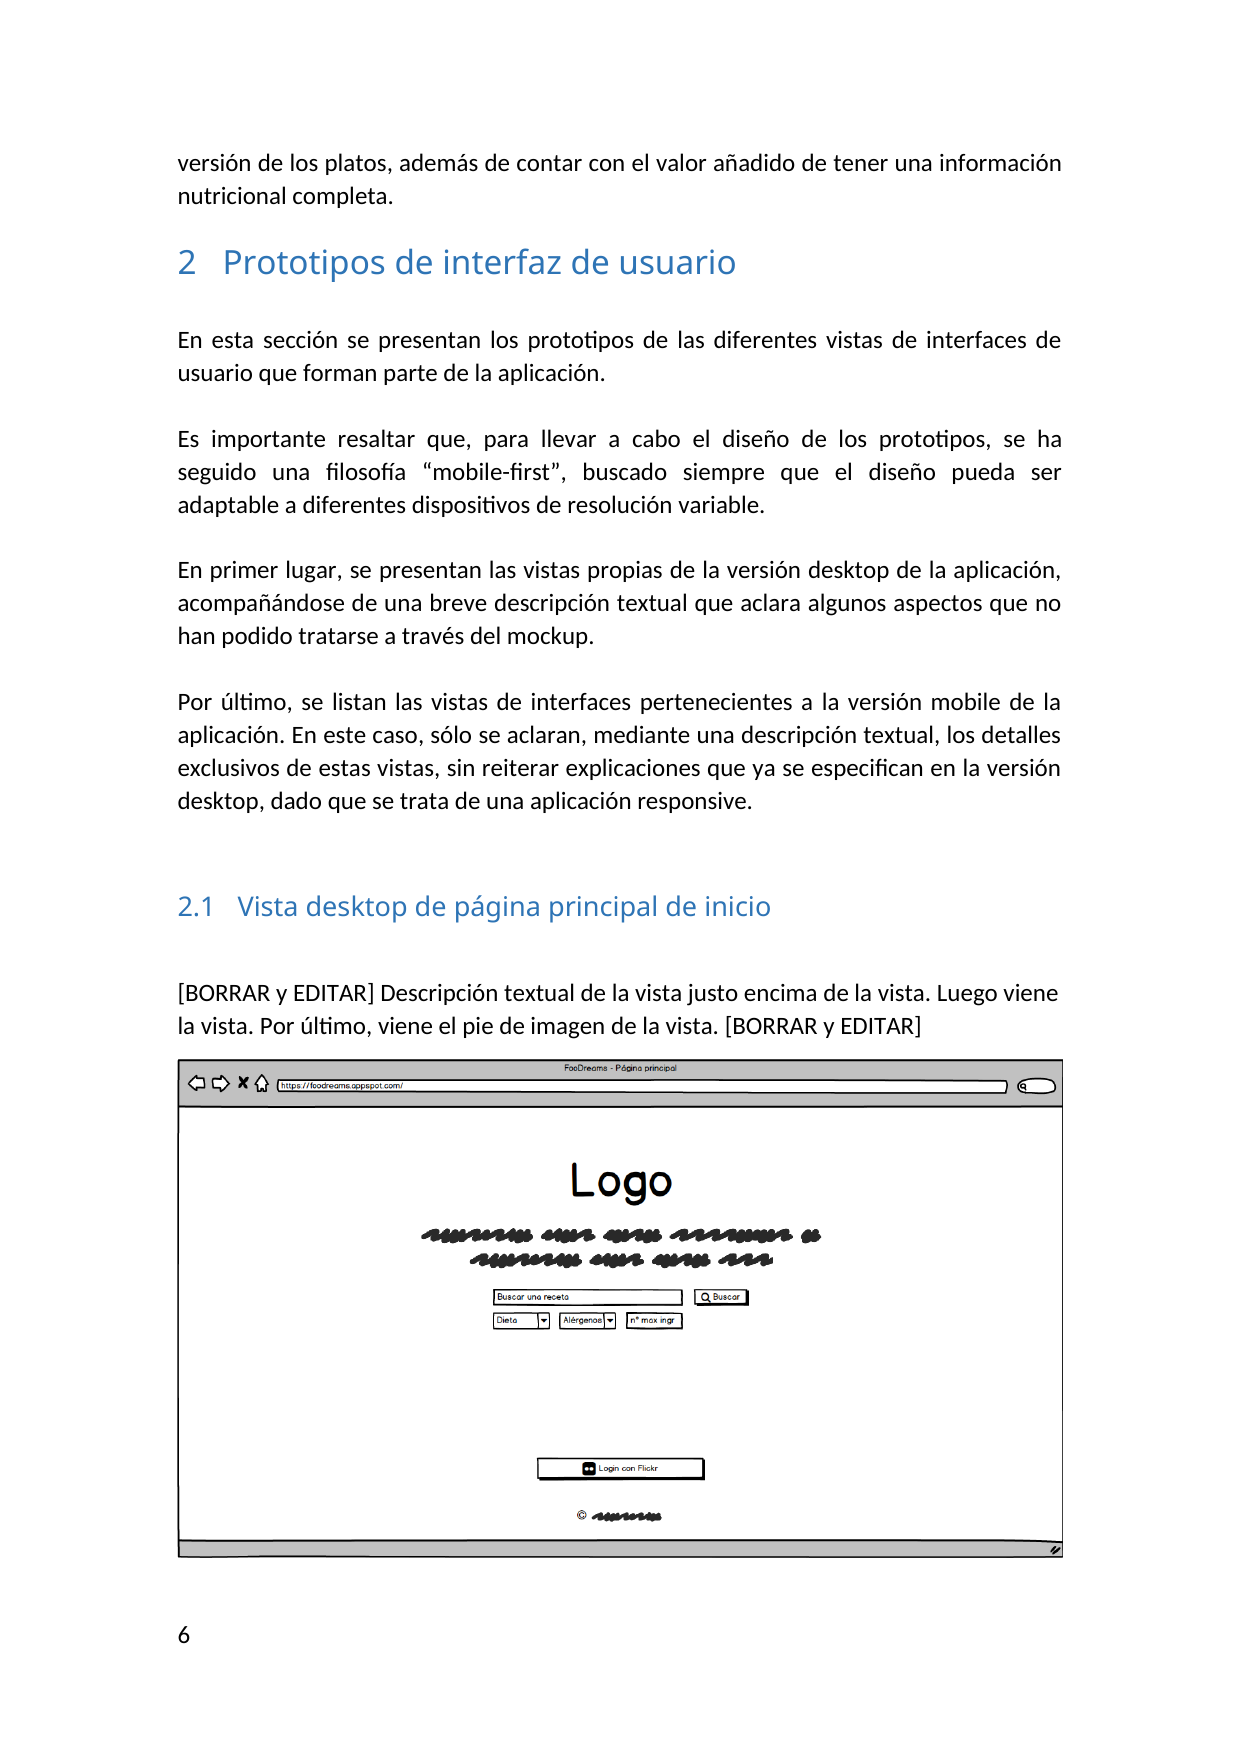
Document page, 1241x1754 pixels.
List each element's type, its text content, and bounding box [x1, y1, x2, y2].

text En primer lugar, se presentan las vistas propias de la versión desktop de la aplicación, acompañándose de una breve descripción textual que aclara algunos aspectos que no han podido tratarse a través del mockup. [177, 554, 1063, 651]
text Es importante resaltar que, para llevar a cabo el diseño de los prototipos, se ha seguido una filosofía “mobile-first”, buscado siempre que el diseño pueda ser adaptable a diferentes dispositivos de resolución variable. [177, 423, 1063, 519]
text En esta sección se presentan los prototipos de las diferentes vistas de interfaces de usuario que forman parte de la aplicación. [177, 324, 1063, 388]
text [BORRAR y EDITAR] Descripción textual de la vista justo encima de la vista. Luego viene la vista. Por último, viene el pie de imagen de la vista. [BORRAR y EDITAR] [177, 977, 1063, 1040]
subtitle Vista desktop de página principal de inicio [177, 888, 1063, 924]
subtitle Prototipos de interfaz de usuario [177, 238, 1063, 284]
text Por último, se listan las vistas de interfaces pertenecientes a la versión mobile de la aplicación. En este caso, sólo se aclaran, mediante una descripción textual, los detalles exclusivos de estas vistas, sin reiterar explicaciones que ya se especifican en la versión desktop, dado que se trata de una aplicación responsive. [177, 686, 1063, 816]
picture [177, 1059, 1063, 1558]
